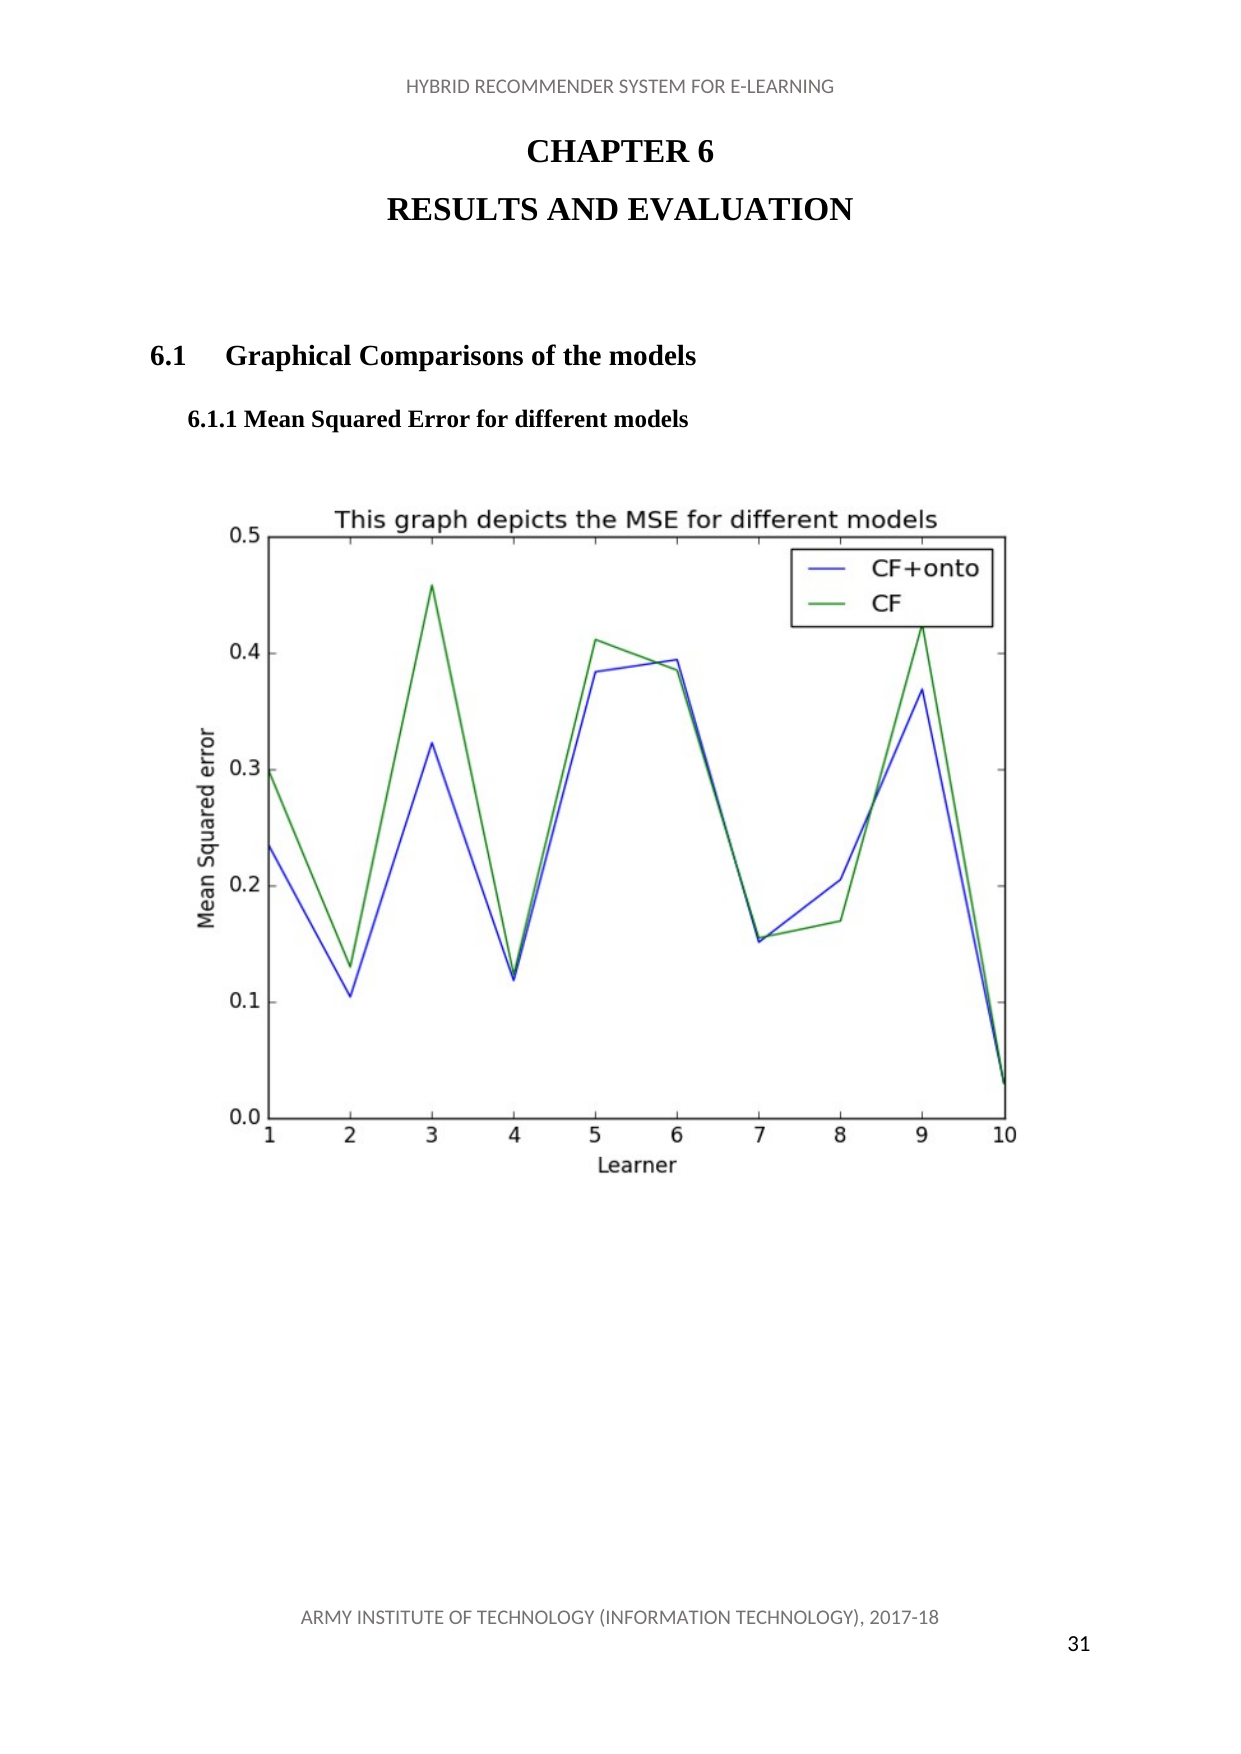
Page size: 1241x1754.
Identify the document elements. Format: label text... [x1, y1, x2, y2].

picture [150, 464, 1099, 1191]
text CHAPTER 6 [150, 131, 1090, 169]
text 6.1.1 Mean Squared Error for different models [187, 404, 1090, 433]
text 6.1 Graphical Comparisons of the models [150, 338, 1090, 371]
text RESULTS AND EVALUATION [150, 189, 1090, 228]
